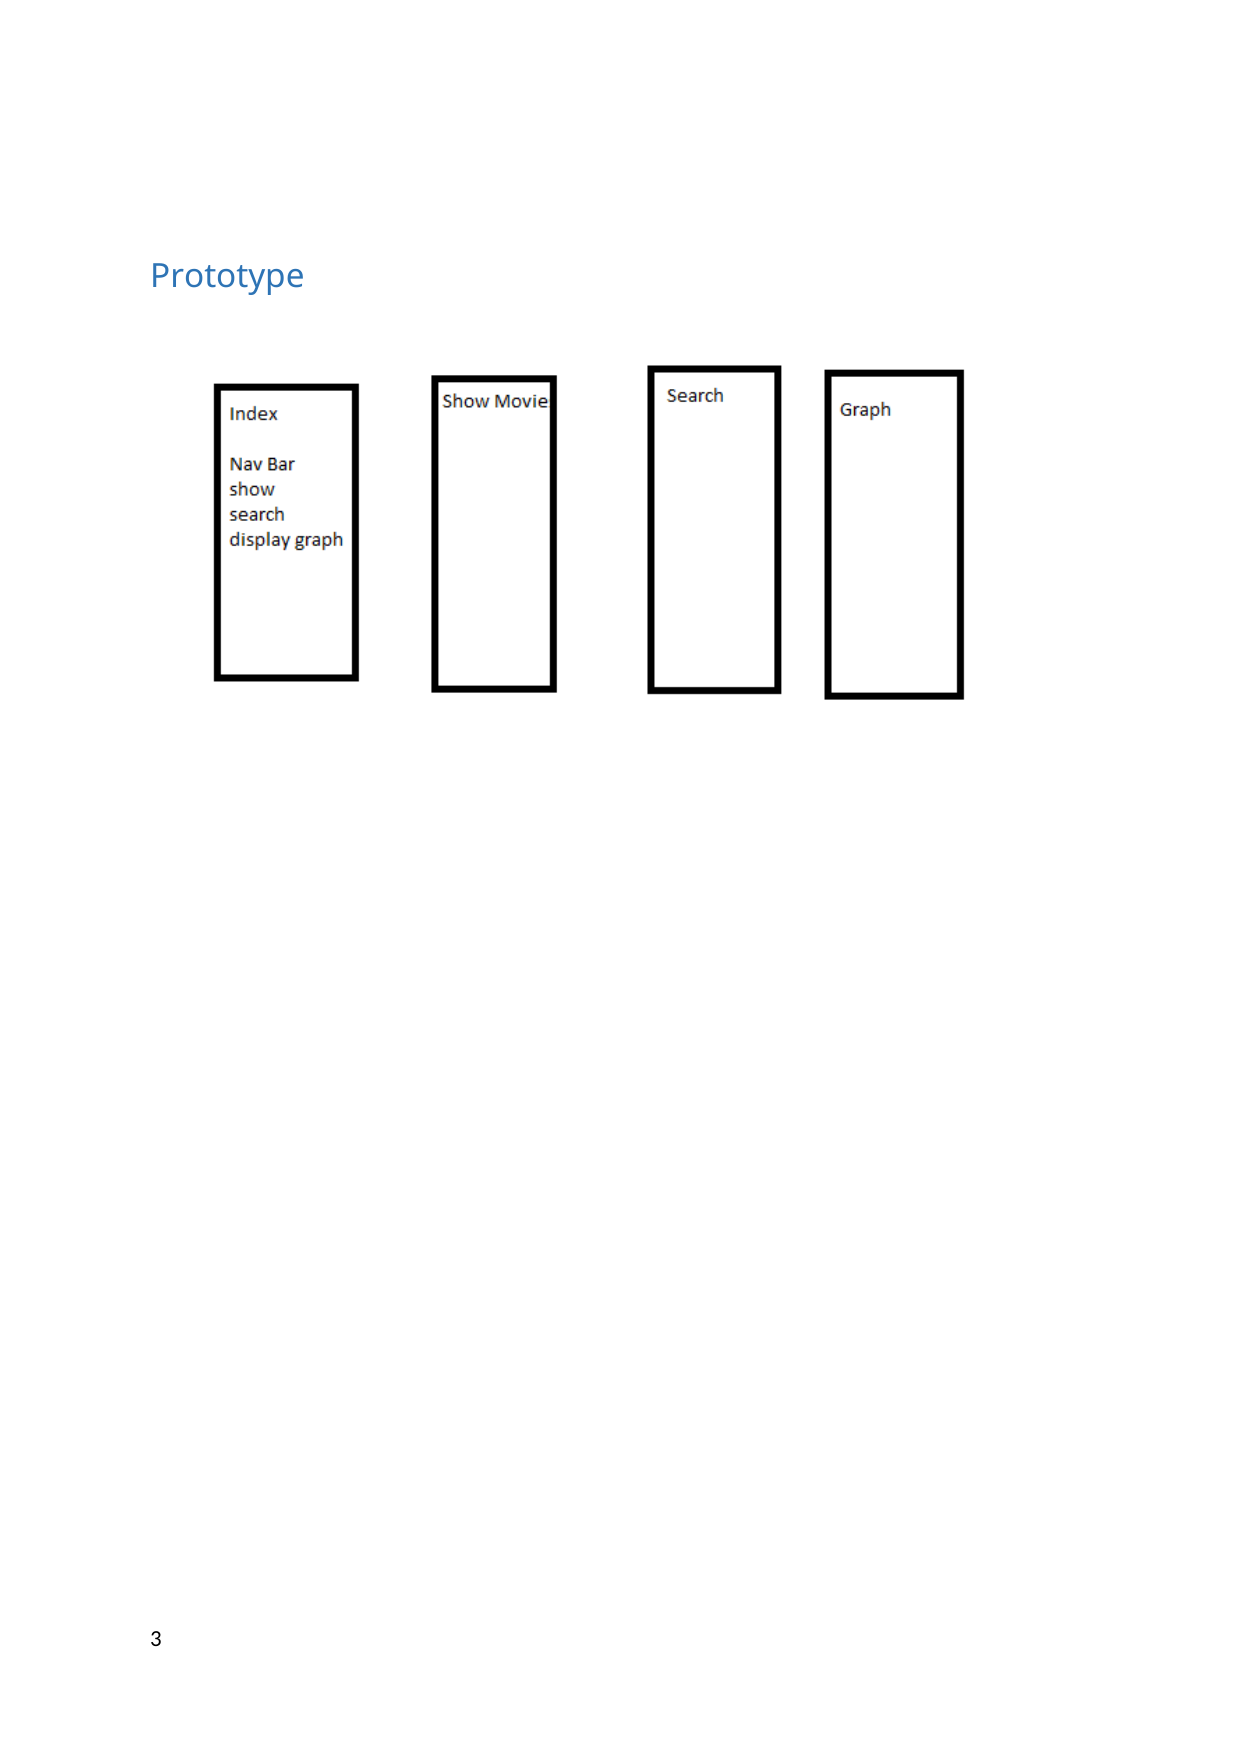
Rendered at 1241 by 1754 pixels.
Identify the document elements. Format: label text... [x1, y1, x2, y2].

picture [150, 301, 1091, 725]
subtitle Prototype [150, 252, 1090, 297]
